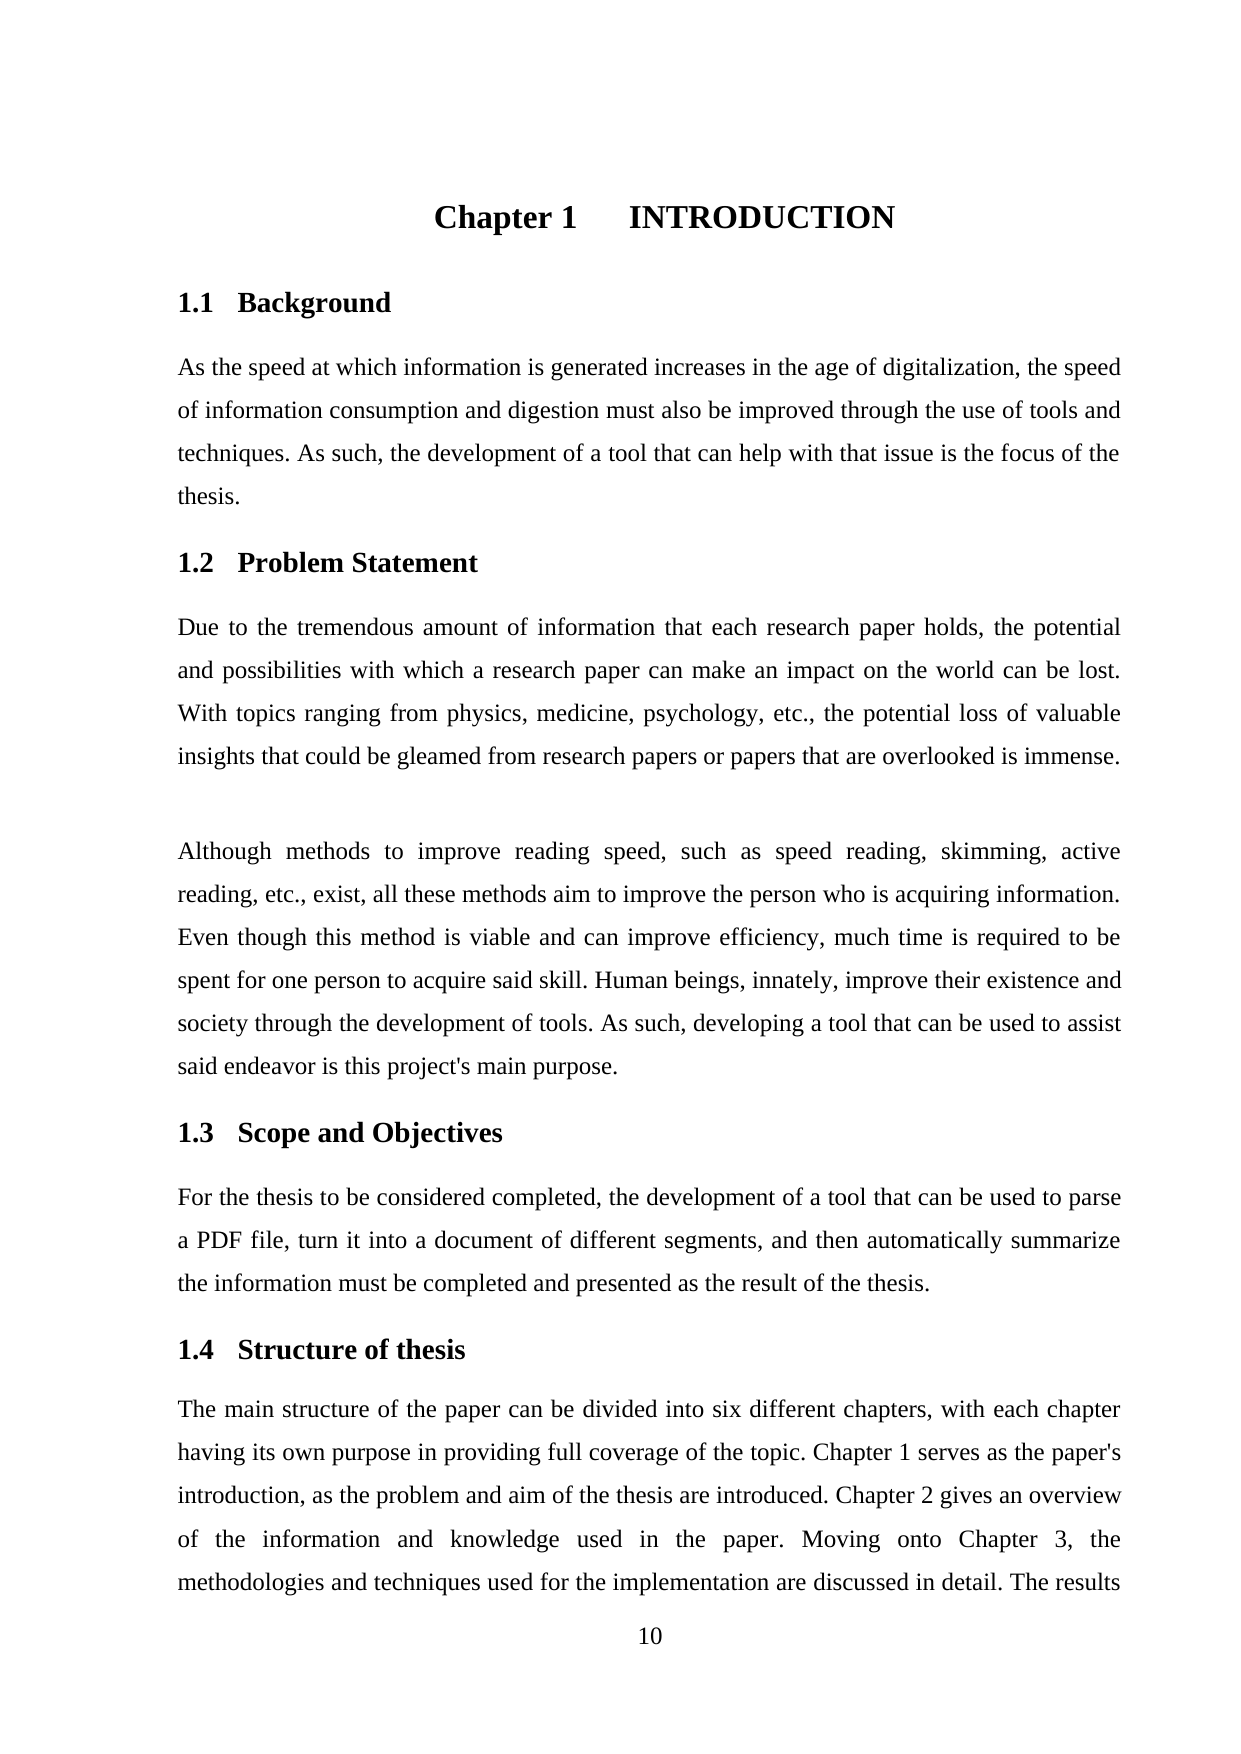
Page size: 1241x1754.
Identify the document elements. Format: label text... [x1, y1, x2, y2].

subtitle Scope and Objectives [177, 1115, 1122, 1149]
subtitle INTRODUCTION [207, 198, 1122, 236]
text Although methods to improve reading speed, such as speed reading, skimming, active reading, etc., exist, all these methods aim to improve the person who is acquiring information. Even though this method is viable and can improve efficiency, much time is required to be spent for one person to acquire said skill. Human beings, innately, improve their existence and society through the development of tools. As such, developing a tool that can be used to assist said endeavor is this project's main purpose. [177, 836, 1122, 1080]
text As the speed at which information is generated increases in the age of digitalization, the speed of information consumption and digestion must also be improved through the use of tools and techniques. As such, the development of a tool that can help with that issue is the focus of the thesis. [177, 352, 1122, 510]
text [177, 1394, 1122, 1596]
text Due to the tremendous amount of information that each research paper holds, the potential and possibilities with which a research paper can make an impact on the world can be lost. With topics ranging from physics, medicine, psychology, etc., the potential loss of valuable insights that could be gleamed from research papers or papers that are overlooked is immense. [177, 612, 1122, 770]
subtitle Problem Statement [177, 545, 1122, 579]
text For the thesis to be considered completed, the development of a tool that can be used to parse a PDF file, turn it into a document of different segments, and then automatically summarize the information must be completed and presented as the result of the thesis. [177, 1182, 1122, 1297]
subtitle Structure of thesis [177, 1332, 1122, 1366]
subtitle Background [177, 286, 1122, 319]
